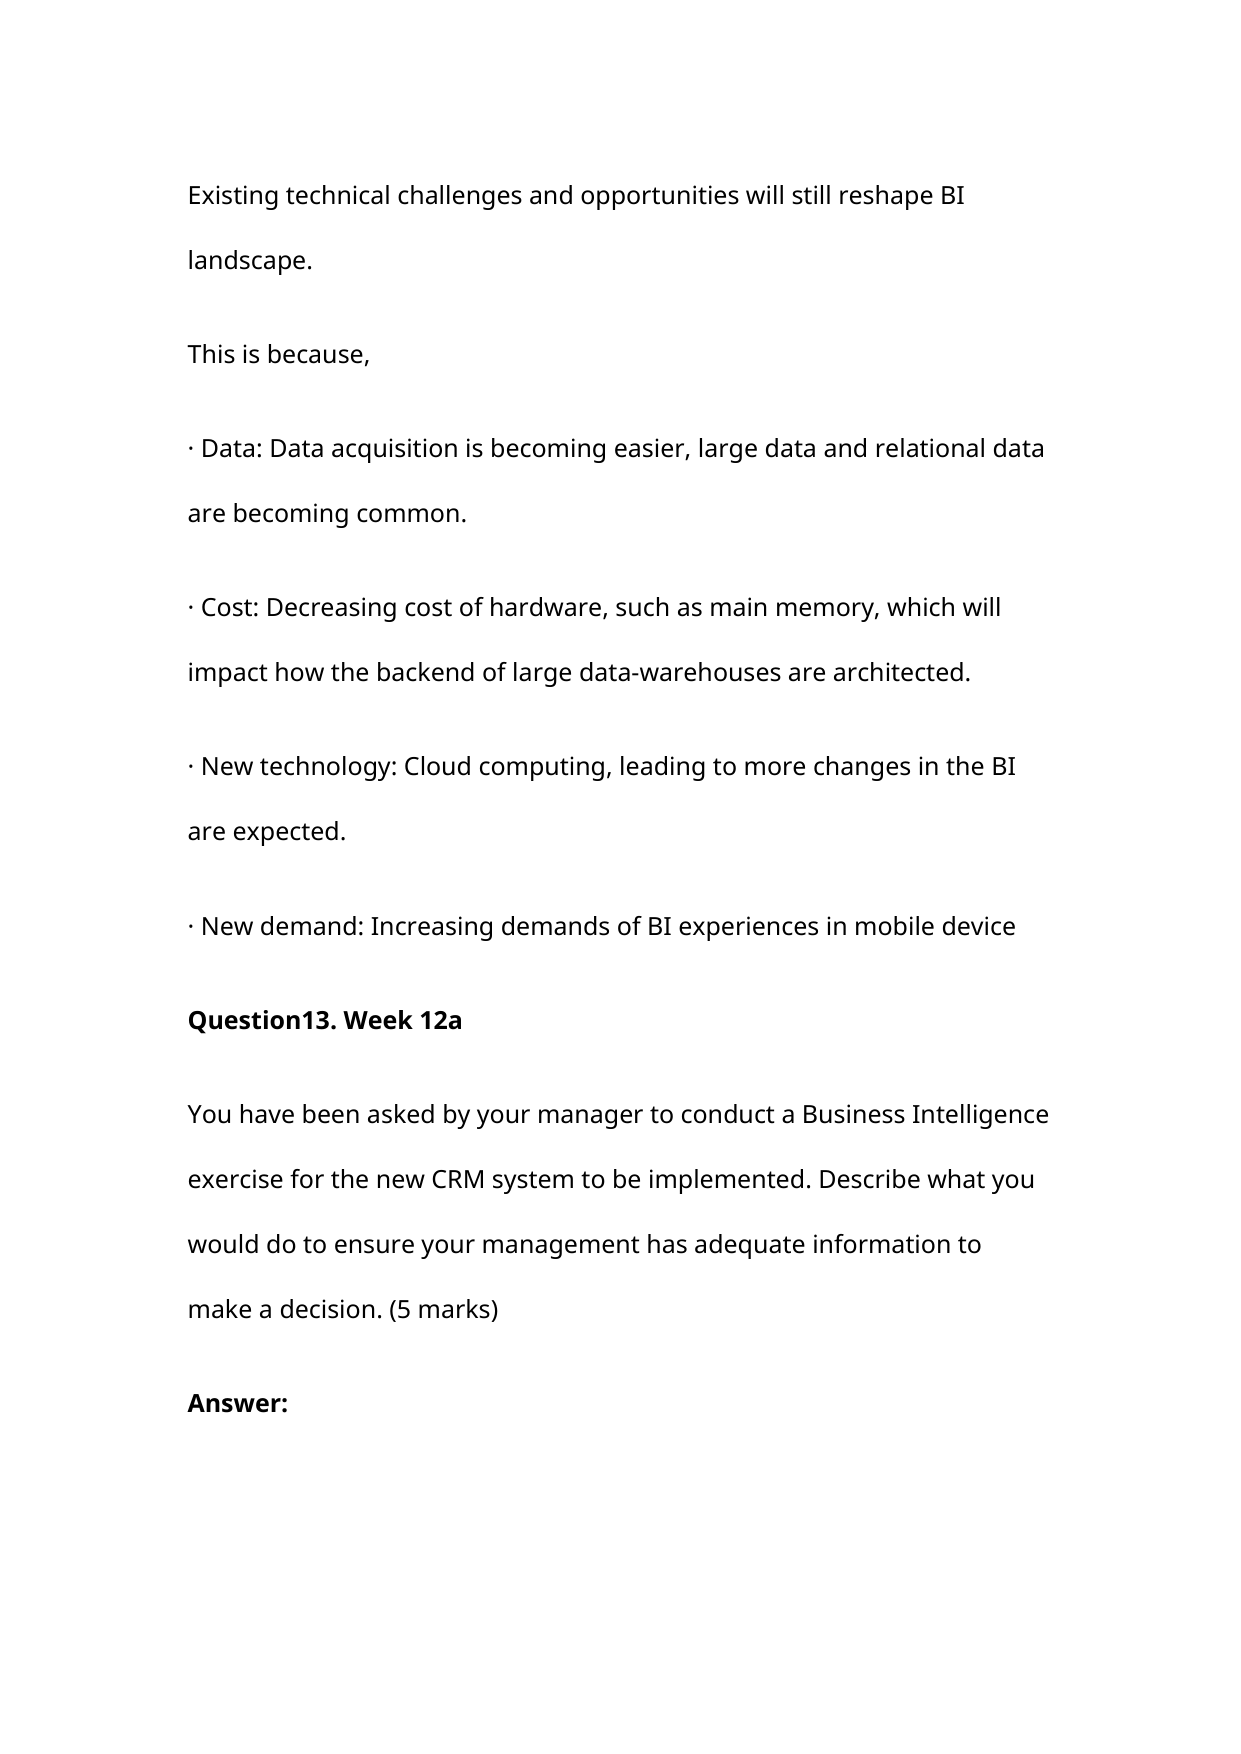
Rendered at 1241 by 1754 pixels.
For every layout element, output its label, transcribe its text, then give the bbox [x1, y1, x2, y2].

text · Cost: Decreasing cost of hardware, such as main memory, which will impact how the backend of large data-warehouses are architected. [187, 574, 1053, 704]
text · New technology: Cloud computing, leading to more changes in the BI are expected. [187, 734, 1053, 864]
text You have been asked by your manager to conduct a Business Intelligence exercise for the new CRM system to be implemented. Describe what you would do to ensure your management has adequate information to make a decision. (5 marks) [187, 1081, 1053, 1341]
text Question13. Week 12a [187, 987, 1053, 1052]
text · New demand: Increasing demands of BI experiences in mobile device [187, 893, 1053, 958]
text Answer: [187, 1370, 1053, 1435]
text · Data: Data acquisition is becoming easier, large data and relational data are becoming common. [187, 415, 1053, 545]
text Existing technical challenges and opportunities will still reshape BI landscape. [187, 162, 1053, 292]
text This is because, [187, 321, 1053, 386]
